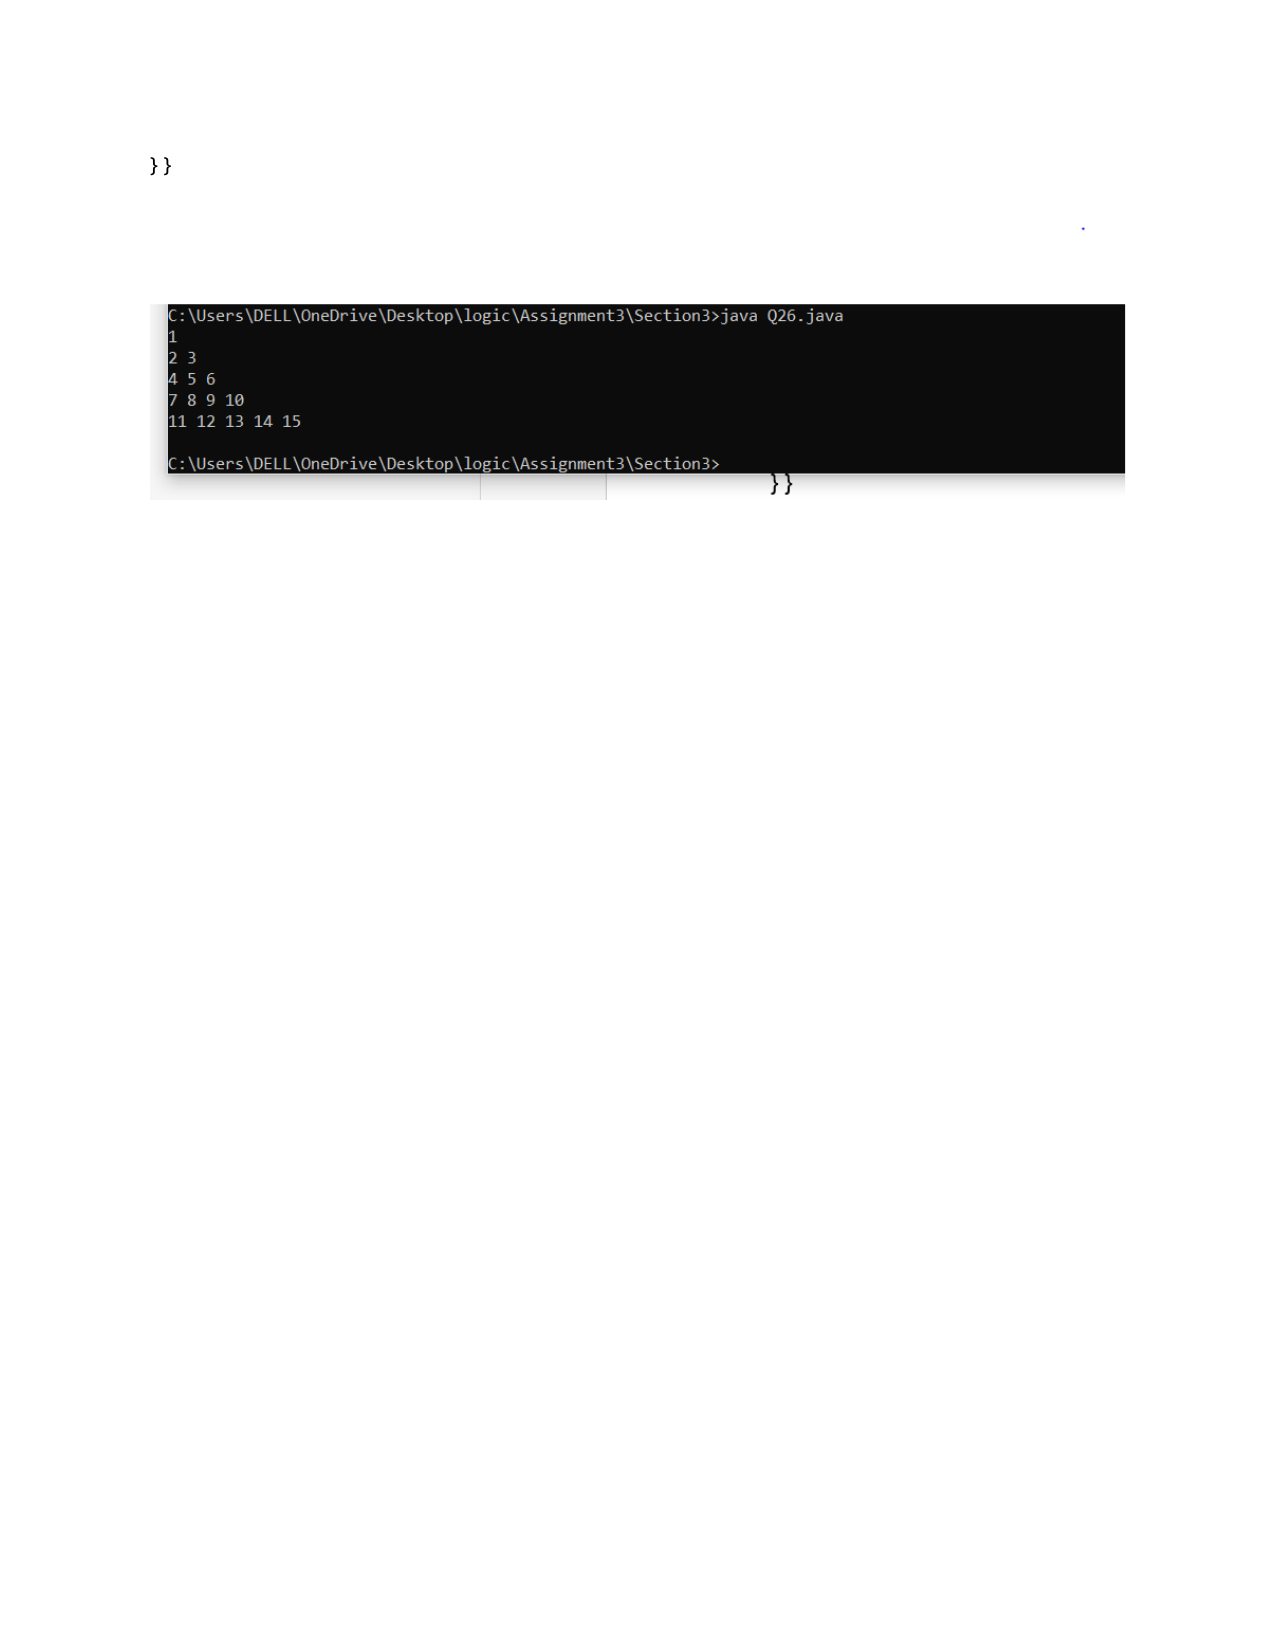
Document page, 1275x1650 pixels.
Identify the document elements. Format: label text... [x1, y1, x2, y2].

text } } [150, 150, 1125, 178]
picture [150, 227, 1125, 500]
